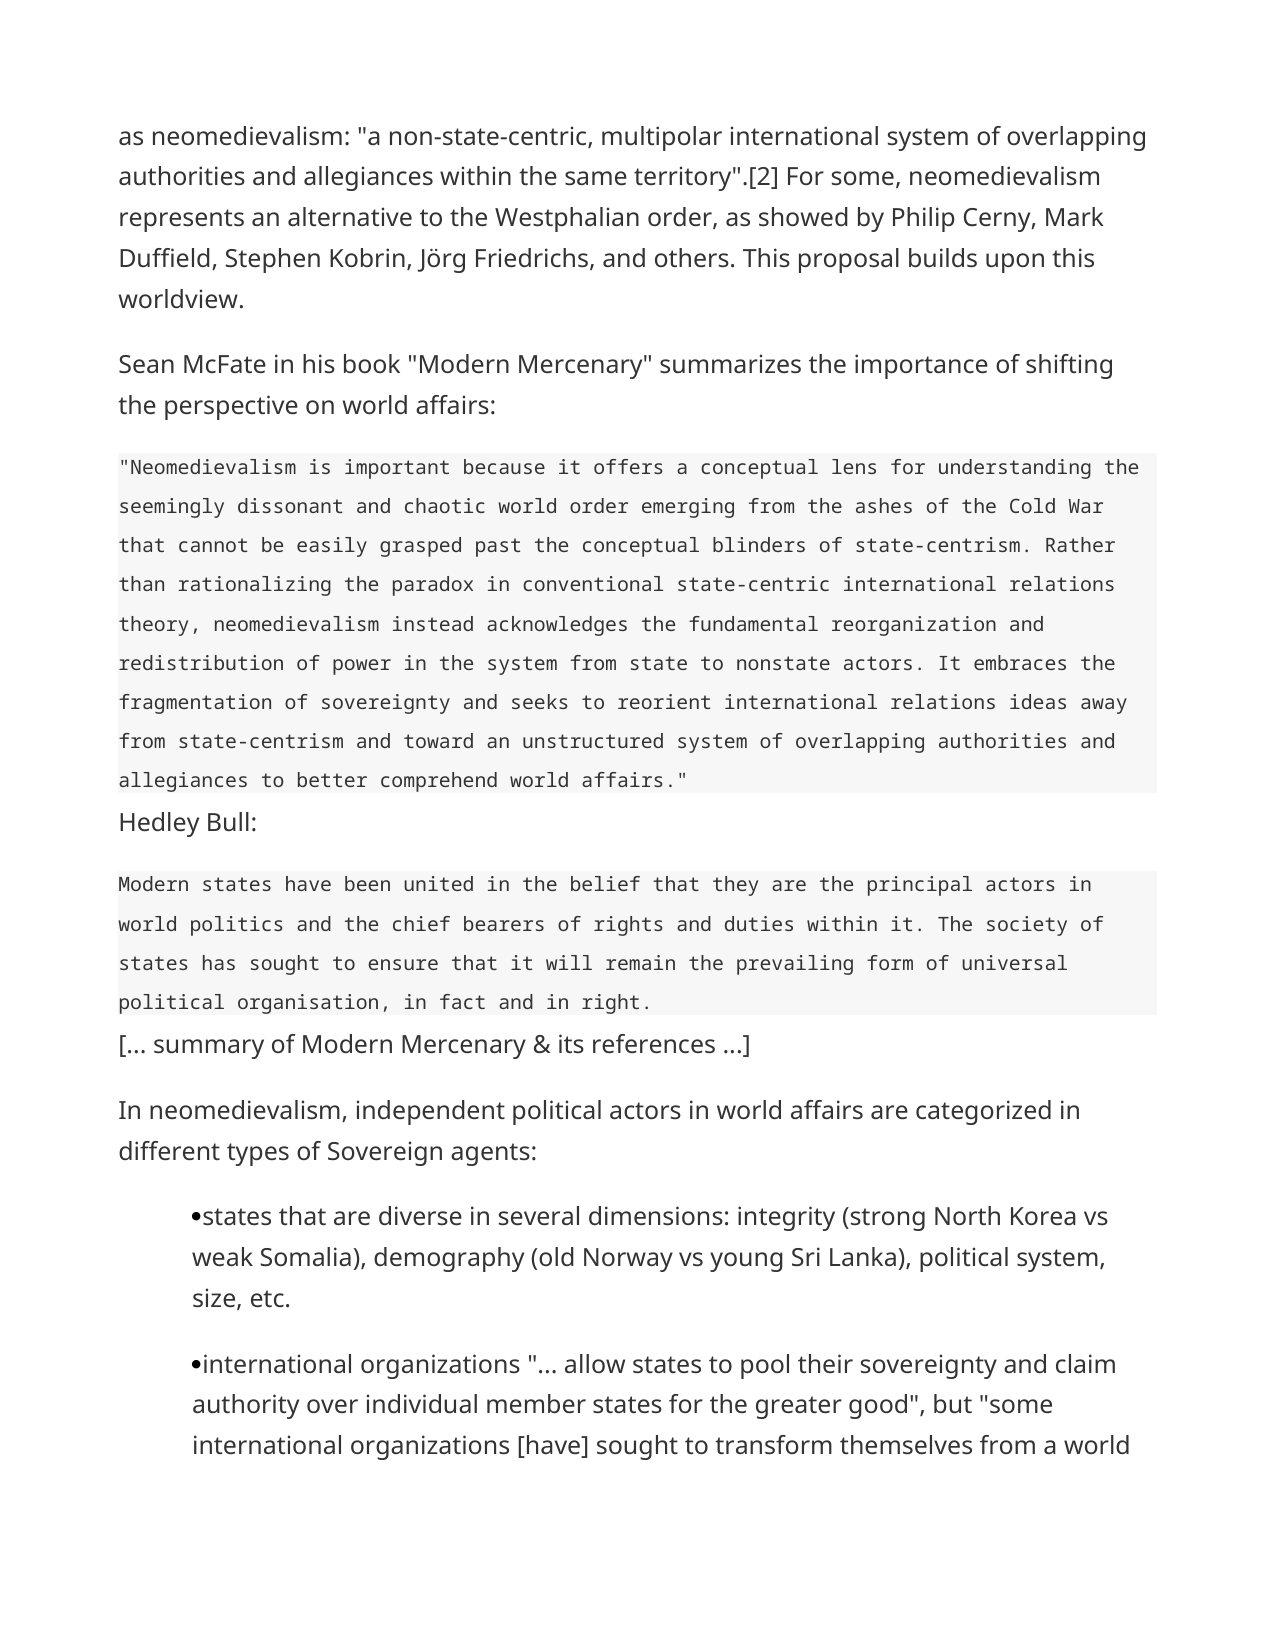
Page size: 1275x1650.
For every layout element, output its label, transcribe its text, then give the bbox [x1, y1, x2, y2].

text "Neomedievalism is important because it offers a conceptual lens for understanding the seemingly dissonant and chaotic world order emerging from the ashes of the Cold War that cannot be easily grasped past the conceptual blinders of state-centrism. Rather than rationalizing the paradox in conventional state-centric international relations theory, neomedievalism instead acknowledges the fundamental reorganization and redistribution of power in the system from state to nonstate actors. It embraces the fragmentation of sovereignty and seeks to reorient international relations ideas away from state-centrism and toward an unstructured system of overlapping authorities and allegiances to better comprehend world affairs." [118, 453, 1157, 793]
text Sean McFate in his book "Modern Mercenary" summarizes the importance of shifting the perspective on world affairs: [118, 347, 1157, 422]
text Hedley Bull: [118, 805, 1157, 839]
text In neomedievalism, independent political actors in world affairs are categorized in different types of Sovereign agents: [118, 1093, 1157, 1167]
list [192, 1346, 1157, 1462]
text Modern states have been united in the belief that they are the principal actors in world politics and the chief bearers of rights and duties within it. The society of states has sought to ensure that it will remain the prevailing form of universal political organisation, in fact and in right. [118, 871, 1157, 1015]
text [118, 118, 1157, 316]
text [... summary of Modern Mercenary & its references ...] [118, 1027, 1157, 1061]
list states that are diverse in several dimensions: integrity (strong North Korea vs weak Somalia), demography (old Norway vs young Sri Lanka), political system, size, etc. [192, 1199, 1157, 1315]
